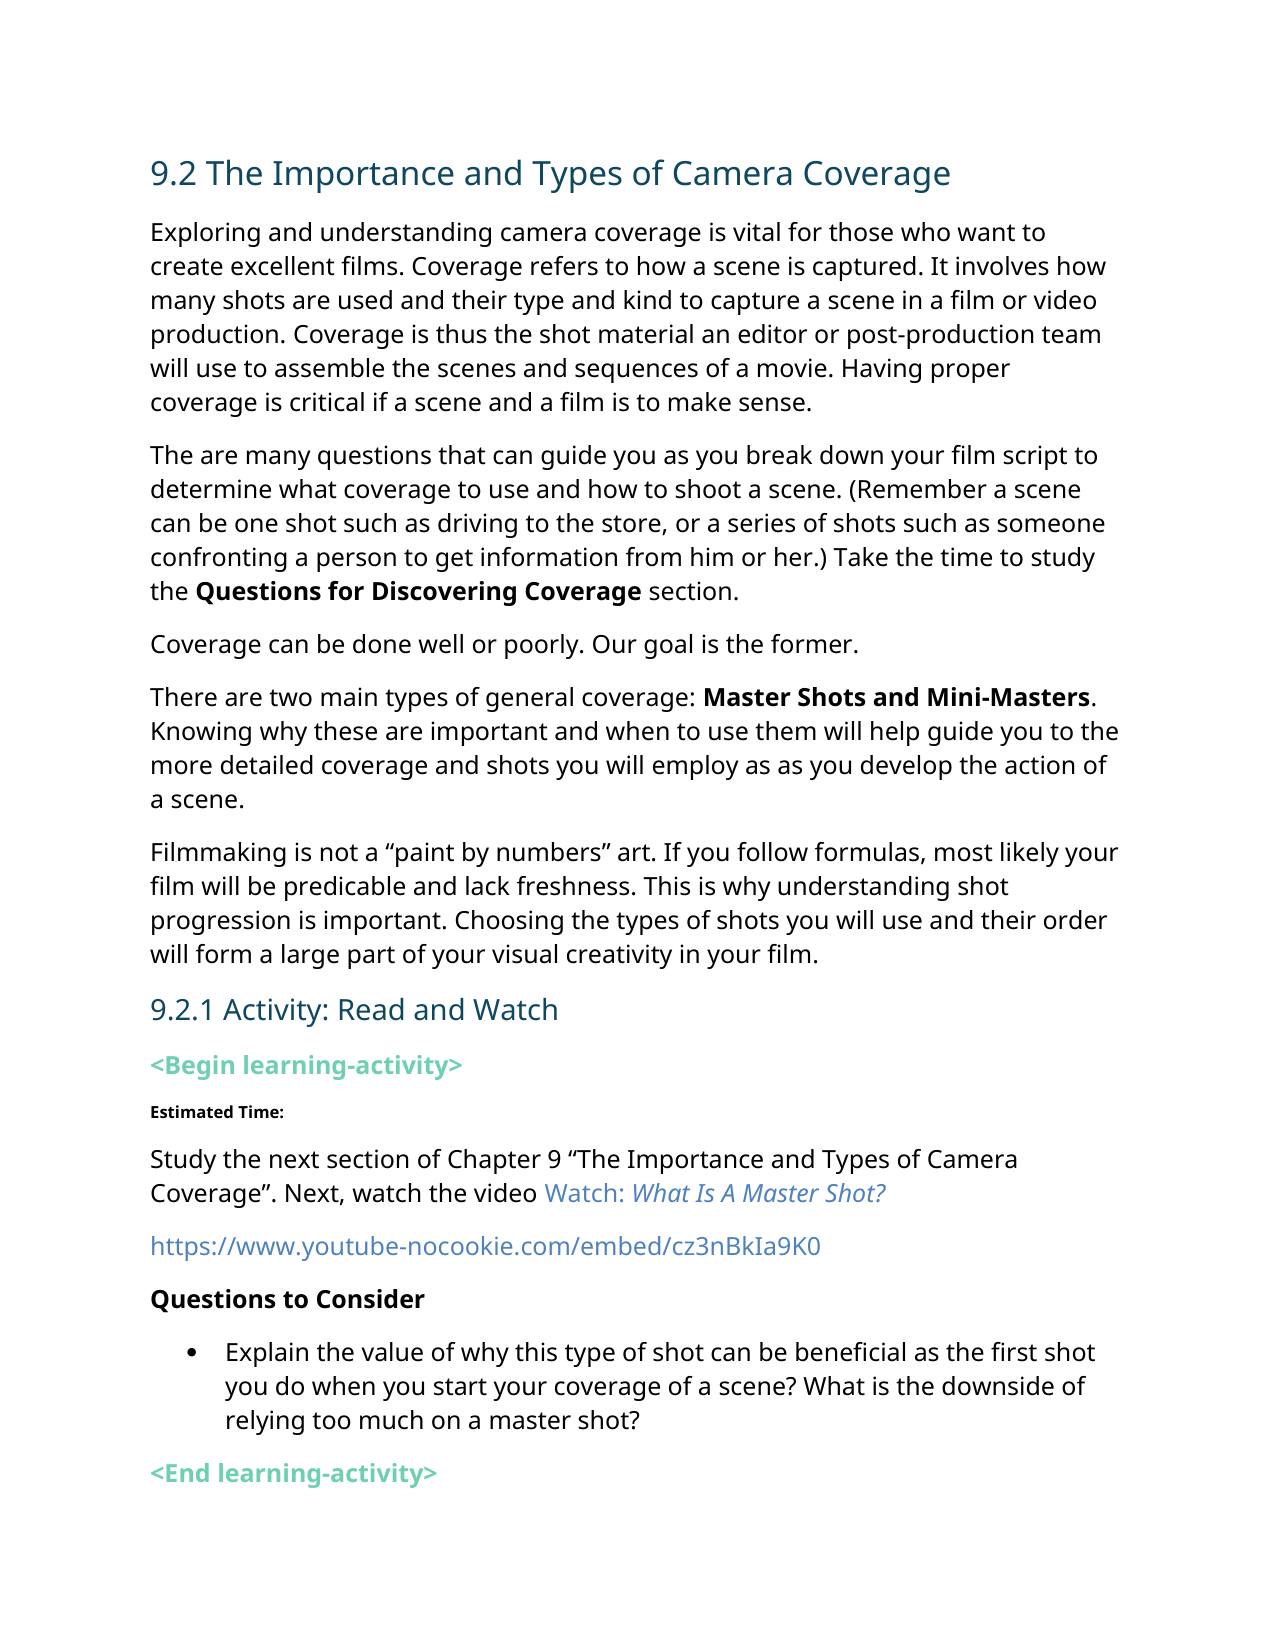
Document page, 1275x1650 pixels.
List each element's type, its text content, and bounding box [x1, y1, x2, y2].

text Filmmaking is not a “paint by numbers” art. If you follow formulas, most likely your film will be predicable and lack freshness. This is why understanding shot progression is important. Choosing the types of shots you will use and their order will form a large part of your visual creativity in your film. [150, 834, 1125, 970]
subtitle 9.2 The Importance and Types of Camera Coverage [150, 150, 1125, 195]
text Coverage can be done well or poorly. Our goal is the former. [150, 626, 1125, 660]
text <Begin learning-activity> [150, 1048, 1125, 1082]
subtitle 9.2.1 Activity: Read and Watch [150, 989, 1125, 1029]
text There are two main types of general coverage: Master Shots and Mini-Masters. Knowing why these are important and when to use them will help guide you to the more detailed coverage and shots you will employ as as you develop the action of a scene. [150, 679, 1125, 815]
text The are many questions that can guide you as you break down your film script to determine what coverage to use and how to shoot a scene. (Remember a scene can be one shot such as driving to the store, or a series of shots such as someone confronting a person to get information from him or her.) Take the time to study the Questions for Discovering Coverage section. [150, 437, 1125, 608]
text Questions to Consider [150, 1282, 1125, 1316]
text Estimated Time: [150, 1100, 1125, 1123]
list Explain the value of why this type of shot can be beneficial as the first shot you do when you start your coverage of a scene? What is the downside of relying too much on a master shot? [187, 1334, 1125, 1437]
text Study the next section of Chapter 9 “The Importance and Types of Camera Coverage”. Next, watch the video Watch: What Is A Master Shot? [150, 1142, 1125, 1210]
text Exploring and understanding camera coverage is vital for those who want to create excellent films. Coverage refers to how a scene is captured. It involves how many shots are used and their type and kind to capture a scene in a film or video production. Coverage is thus the shot material an editor or post-production team will use to assemble the scenes and sequences of a movie. Having proper coverage is critical if a scene and a film is to make sense. [150, 214, 1125, 418]
text https://www.youtube-nocookie.com/embed/cz3nBkIa9K0 [150, 1229, 1125, 1263]
text <End learning-activity> [150, 1455, 1125, 1489]
